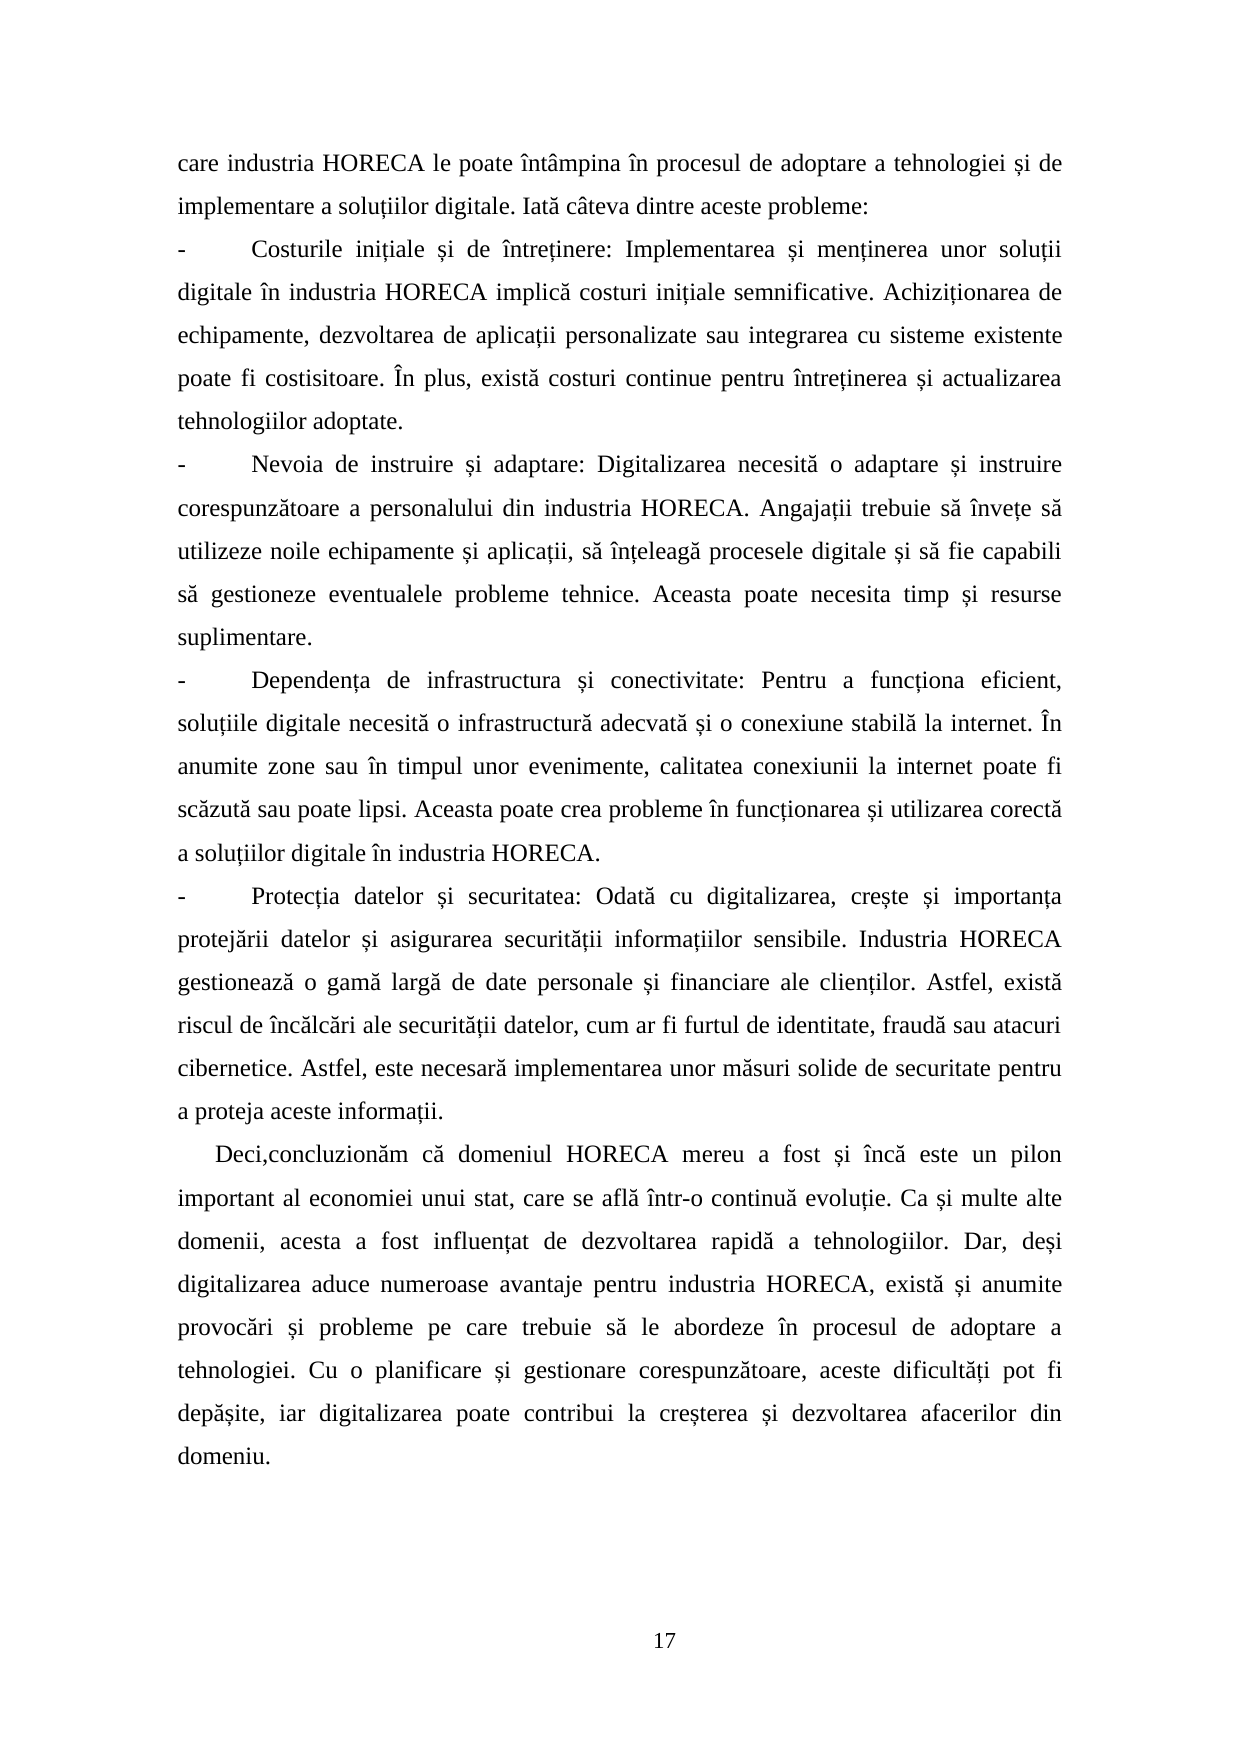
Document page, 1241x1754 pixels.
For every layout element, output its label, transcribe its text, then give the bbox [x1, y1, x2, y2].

text - Costurile inițiale și de întreținere: Implementarea și menținerea unor soluții digitale în industria HORECA implică costuri inițiale semnificative. Achiziționarea de echipamente, dezvoltarea de aplicații personalizate sau integrarea cu sisteme existente poate fi costisitoare. În plus, există costuri continue pentru întreținerea și actualizarea tehnologiilor adoptate. [177, 234, 1063, 435]
text - Dependența de infrastructura și conectivitate: Pentru a funcționa eficient, soluțiile digitale necesită o infrastructură adecvată și o conexiune stabilă la internet. În anumite zone sau în timpul unor evenimente, calitatea conexiunii la internet poate fi scăzută sau poate lipsi. Aceasta poate crea probleme în funcționarea și utilizarea corectă a soluțiilor digitale în industria HORECA. [177, 665, 1063, 866]
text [177, 148, 1063, 219]
text - Protecția datelor și securitatea: Odată cu digitalizarea, crește și importanța protejării datelor și asigurarea securității informațiilor sensibile. Industria HORECA gestionează o gamă largă de date personale și financiare ale clienților. Astfel, există riscul de încălcări ale securității datelor, cum ar fi furtul de identitate, fraudă sau atacuri cibernetice. Astfel, este necesară implementarea unor măsuri solide de securitate pentru a proteja aceste informații. [177, 881, 1063, 1125]
text - Nevoia de instruire și adaptare: Digitalizarea necesită o adaptare și instruire corespunzătoare a personalului din industria HORECA. Angajații trebuie să învețe să utilizeze noile echipamente și aplicații, să înțeleagă procesele digitale și să fie capabili să gestioneze eventualele probleme tehnice. Aceasta poate necesita timp și resurse suplimentare. [177, 449, 1063, 651]
text Deci,concluzionăm că domeniul HORECA mereu a fost și încă este un pilon important al economiei unui stat, care se află într-o continuă evoluție. Ca și multe alte domenii, acesta a fost influențat de dezvoltarea rapidă a tehnologiilor. Dar, deși digitalizarea aduce numeroase avantaje pentru industria HORECA, există și anumite provocări și probleme pe care trebuie să le abordeze în procesul de adoptare a tehnologiei. Cu o planificare și gestionare corespunzătoare, aceste dificultăți pot fi depășite, iar digitalizarea poate contribui la creșterea și dezvoltarea afacerilor din domeniu. [177, 1139, 1063, 1470]
